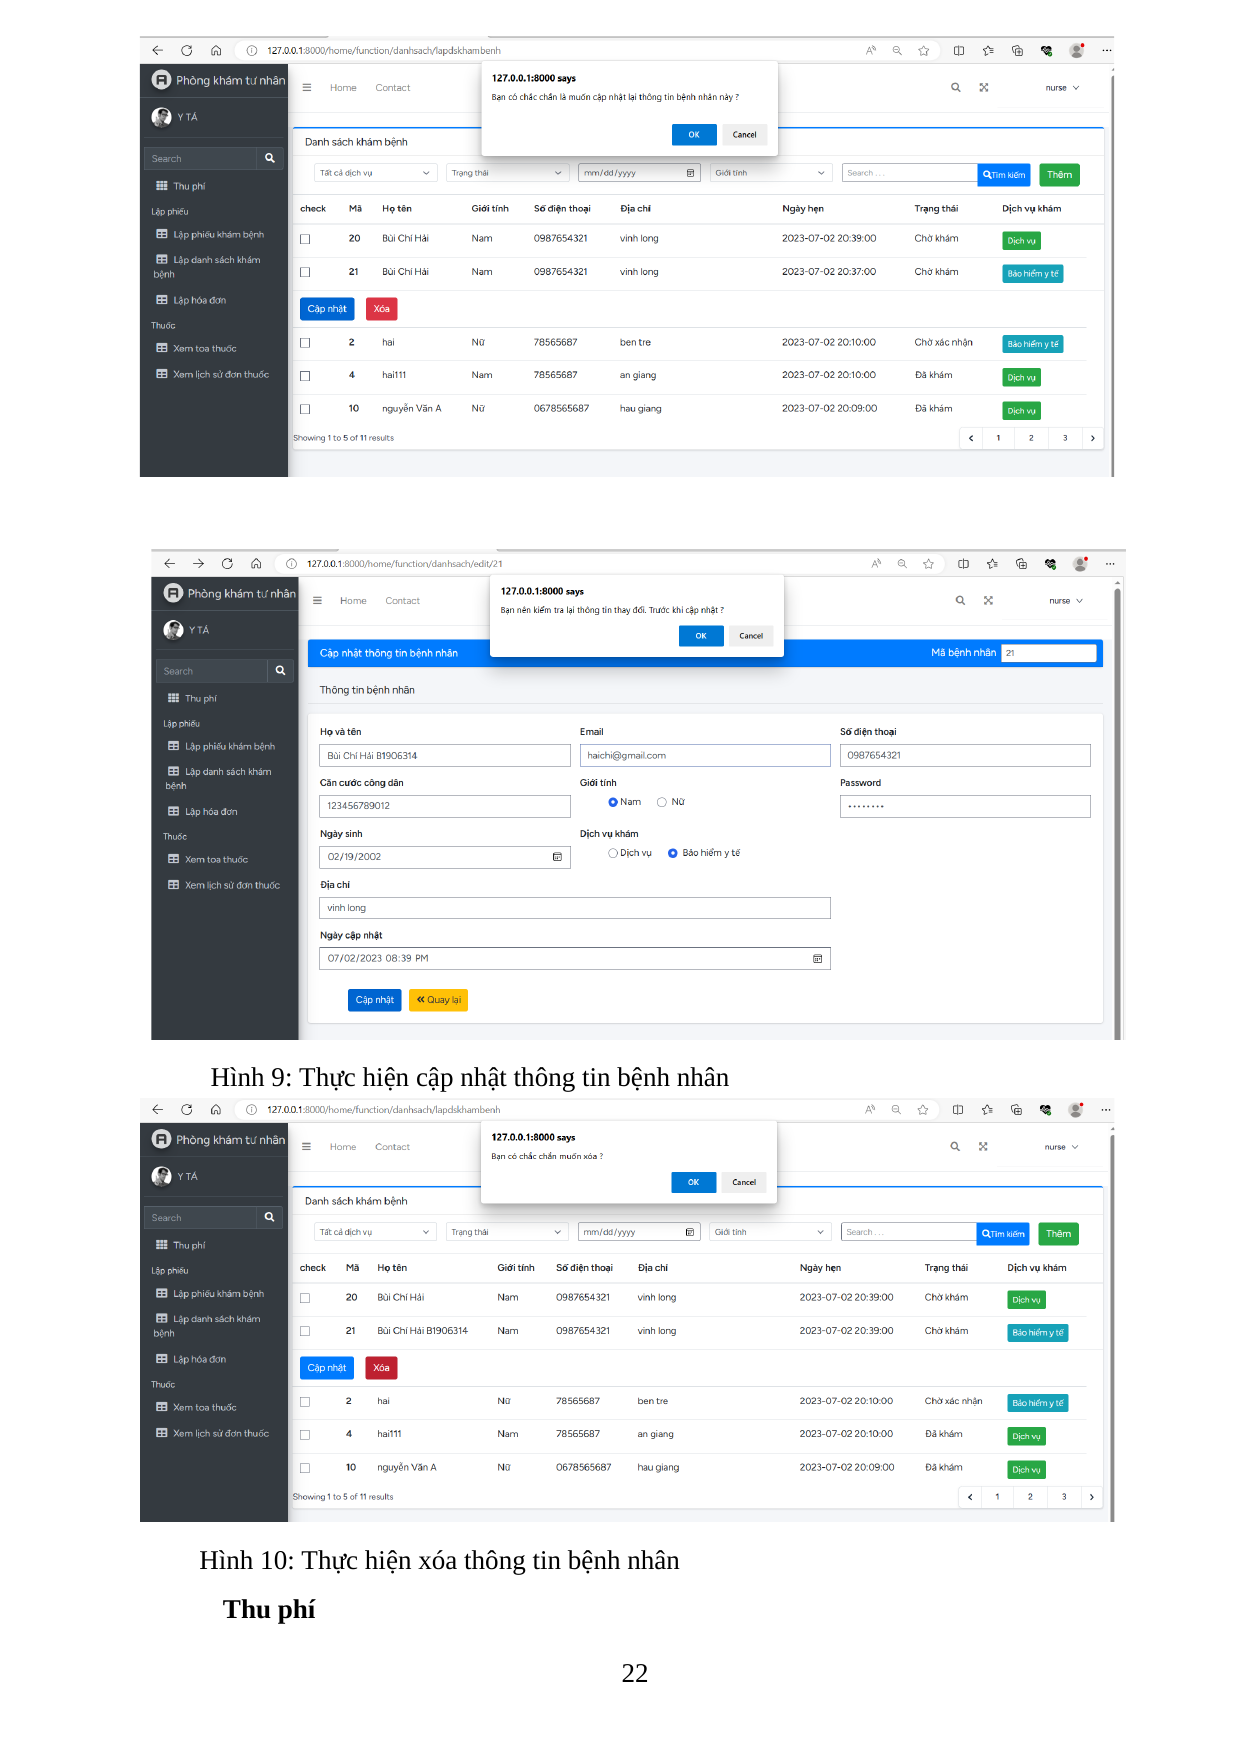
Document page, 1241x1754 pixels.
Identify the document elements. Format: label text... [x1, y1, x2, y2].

picture [140, 1098, 1115, 1522]
picture [139, 36, 1115, 477]
picture [151, 549, 1126, 1040]
